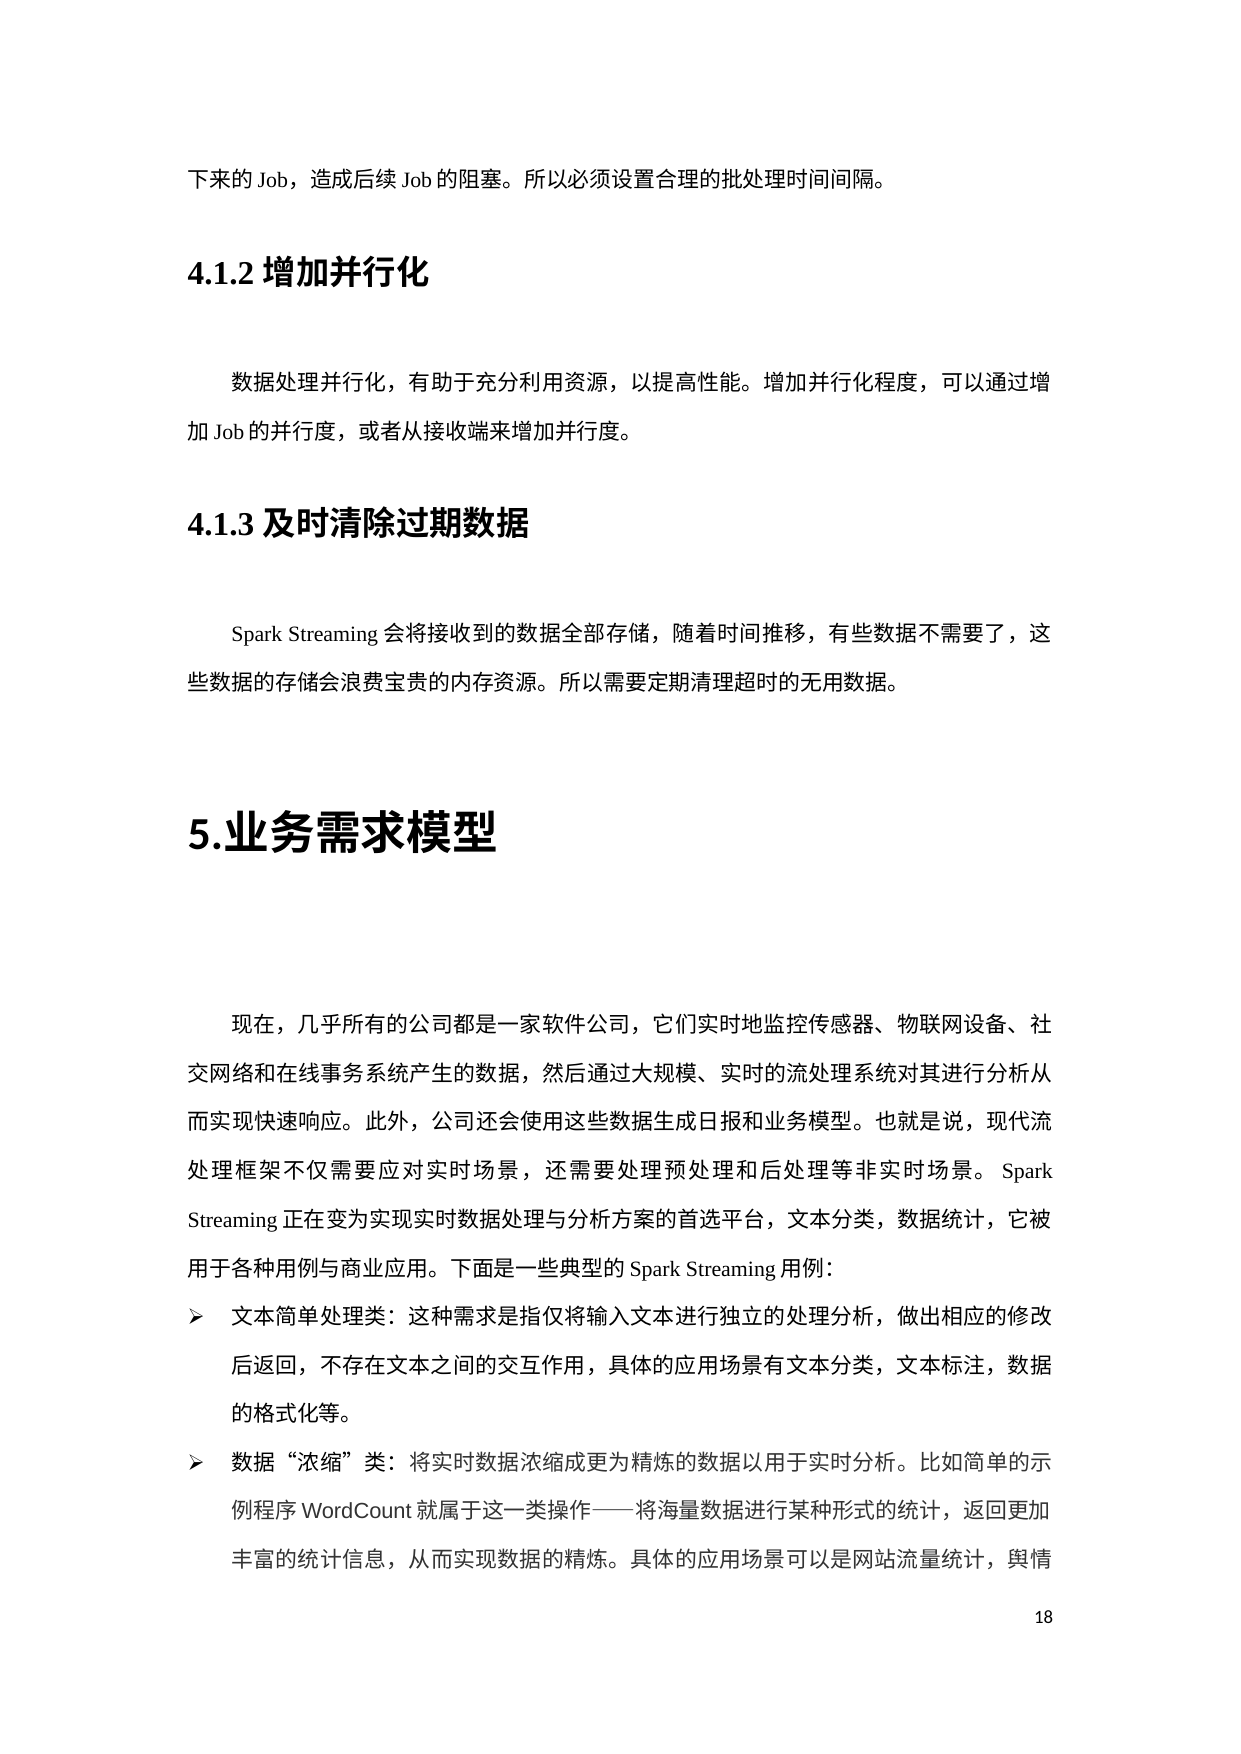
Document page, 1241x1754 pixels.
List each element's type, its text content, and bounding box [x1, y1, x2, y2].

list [187, 1444, 1053, 1574]
list 文本简单处理类：这种需求是指仅将输入文本进行独立的处理分析，做出相应的修改后返回，不存在文本之间的交互作用，具体的应用场景有文本分类，文本标注，数据的格式化等。 [187, 1298, 1053, 1428]
subtitle 4.1.2 增加并行化 [187, 237, 1053, 302]
text 现在，几乎所有的公司都是一家软件公司，它们实时地监控传感器、物联网设备、社交网络和在线事务系统产生的数据，然后通过大规模、实时的流处理系统对其进行分析从而实现快速响应。此外，公司还会使用这些数据生成日报和业务模型。也就是说，现代流处理框架不仅需要应对实时场景，还需要处理预处理和后处理等非实时场景。Spark Streaming正在变为实现实时数据处理与分析方案的首选平台，文本分类，数据统计，它被用于各种用例与商业应用。下面是一些典型的Spark Streaming用例： [187, 1006, 1053, 1283]
text Spark Streaming会将接收到的数据全部存储，随着时间推移，有些数据不需要了，这些数据的存储会浪费宝贵的内存资源。所以需要定期清理超时的无用数据。 [187, 616, 1053, 697]
text 数据处理并行化，有助于充分利用资源，以提高性能。增加并行化程度，可以通过增加Job的并行度，或者从接收端来增加并行度。 [187, 364, 1053, 446]
subtitle 4.1.3 及时清除过期数据 [187, 489, 1053, 554]
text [187, 162, 1053, 194]
subtitle 5.业务需求模型 [187, 781, 1053, 878]
